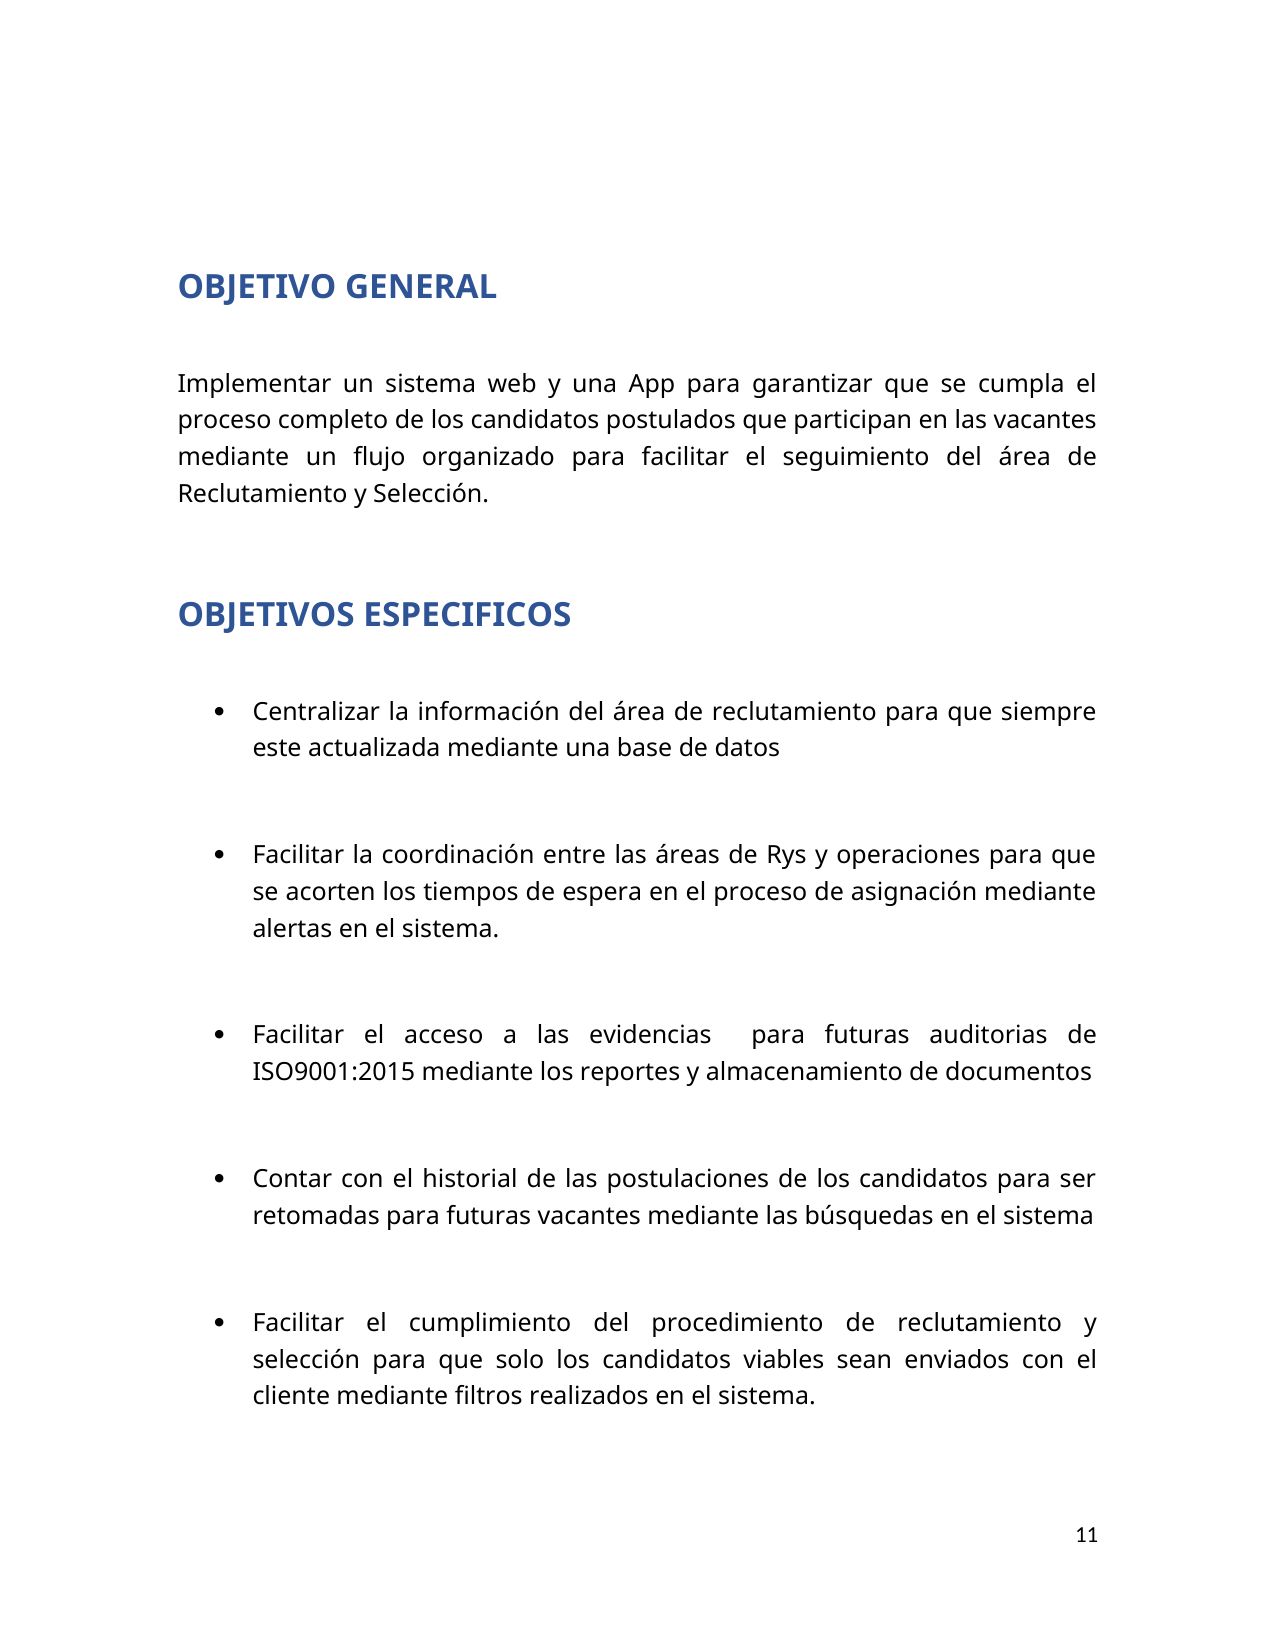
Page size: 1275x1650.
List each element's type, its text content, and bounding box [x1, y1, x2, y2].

subtitle OBJETIVOS ESPECIFICOS [177, 591, 1098, 636]
list Facilitar el acceso a las evidencias para futuras auditorias de ISO9001:2015 mediante los reportes y almacenamiento de documentos [215, 1017, 1098, 1088]
list Contar con el historial de las postulaciones de los candidatos para ser retomadas para futuras vacantes mediante las búsquedas en el sistema [215, 1161, 1098, 1232]
list Centralizar la información del área de reclutamiento para que siempre este actualizada mediante una base de datos [215, 693, 1098, 764]
list Facilitar el cumplimiento del procedimiento de reclutamiento y selección para que solo los candidatos viables sean enviados con el cliente mediante filtros realizados en el sistema. [215, 1304, 1098, 1412]
text Implementar un sistema web y una App para garantizar que se cumpla el proceso completo de los candidatos postulados que participan en las vacantes mediante un flujo organizado para facilitar el seguimiento del área de Reclutamiento y Selección. [177, 365, 1098, 509]
subtitle OBJETIVO GENERAL [177, 263, 1098, 308]
list Facilitar la coordinación entre las áreas de Rys y operaciones para que se acorten los tiempos de espera en el proceso de asignación mediante alertas en el sistema. [215, 837, 1098, 944]
